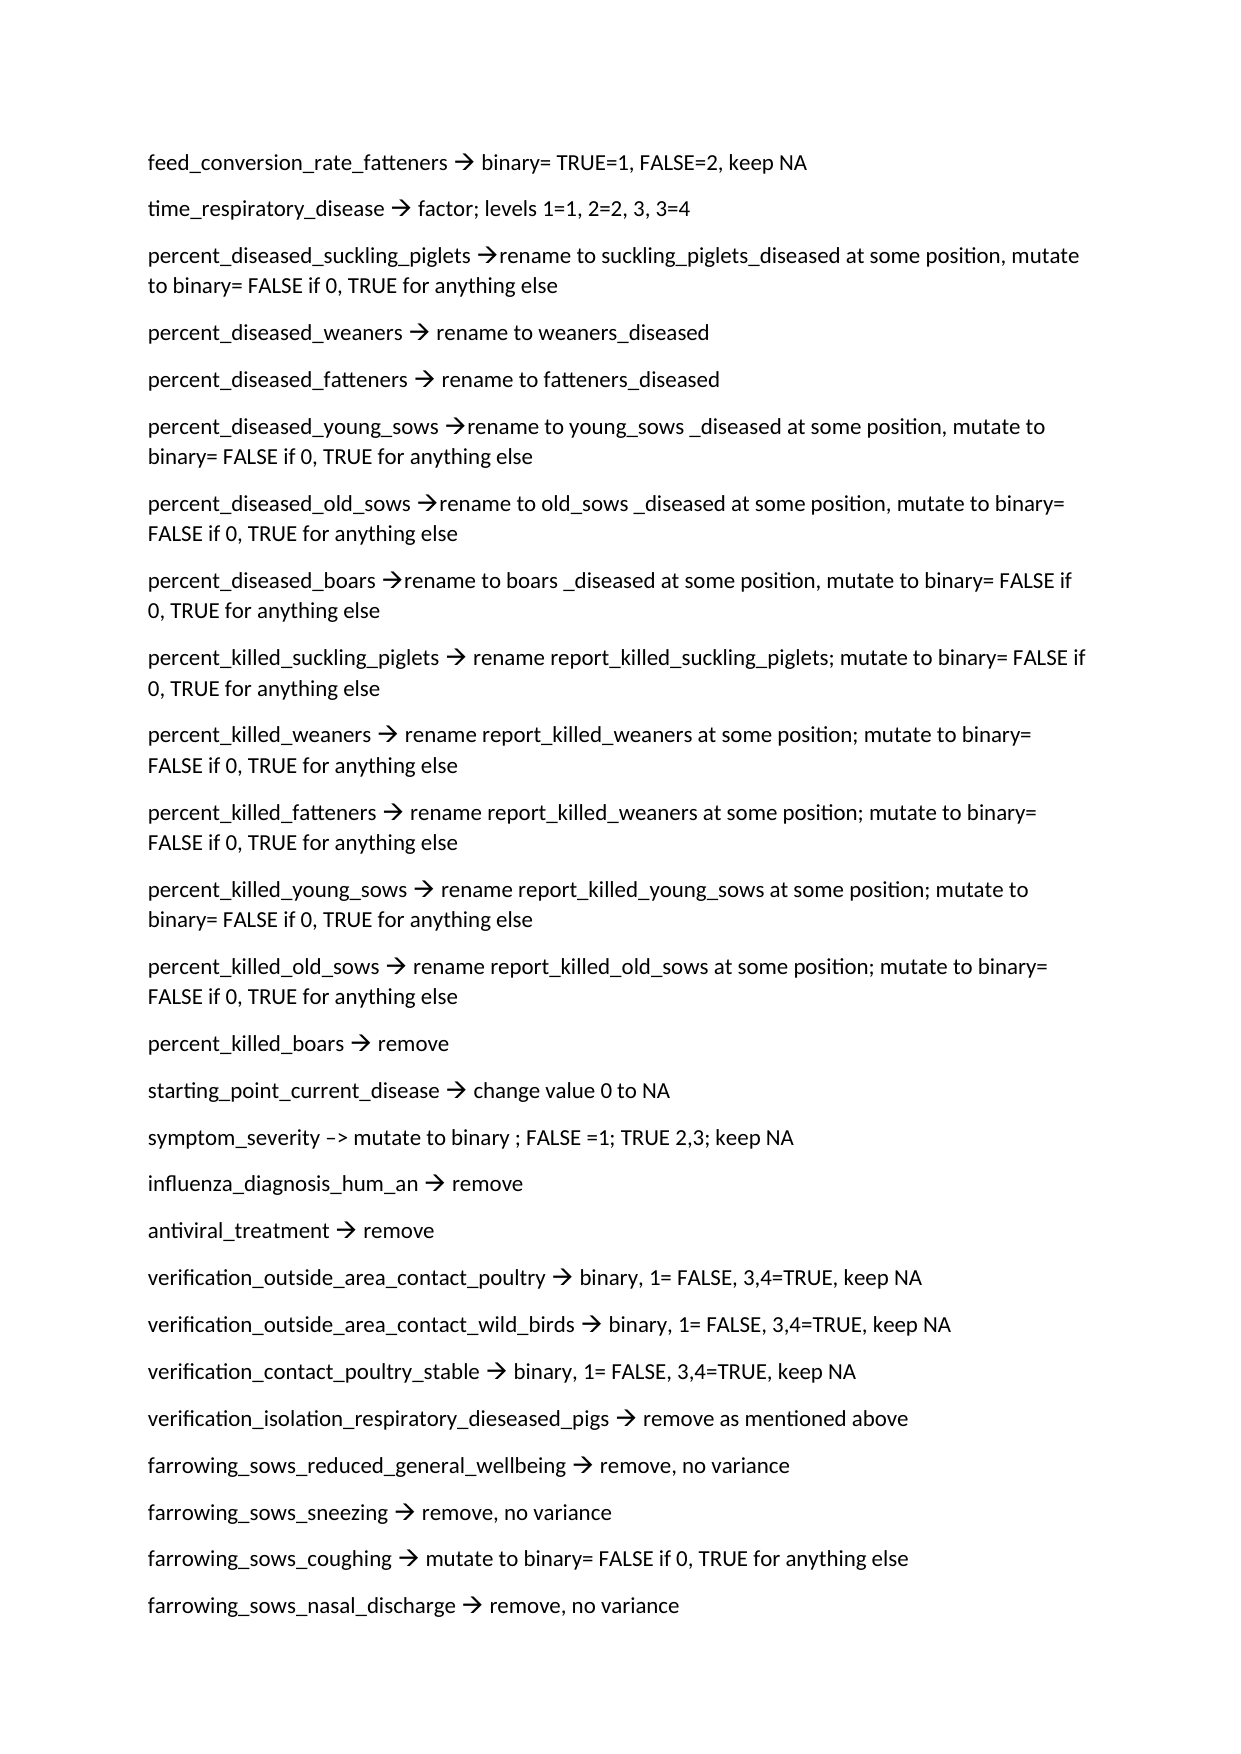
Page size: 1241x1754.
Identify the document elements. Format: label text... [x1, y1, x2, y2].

text percent_killed_suckling_piglets rename report_killed_suckling_piglets; mutate to binary= FALSE if 0, TRUE for anything else [148, 643, 1093, 702]
text time_respiratory_disease factor; levels 1=1, 2=2, 3, 3=4 [148, 194, 1093, 222]
text farrowing_sows_reduced_general_wellbeing remove, no variance [148, 1451, 1093, 1479]
text percent_diseased_young_sows rename to young_sows _diseased at some position, mutate to binary= FALSE if 0, TRUE for anything else [148, 412, 1093, 470]
text verification_outside_area_contact_wild_birds binary, 1= FALSE, 3,4=TRUE, keep NA [148, 1310, 1093, 1338]
text percent_killed_weaners rename report_killed_weaners at some position; mutate to binary= FALSE if 0, TRUE for anything else [148, 721, 1093, 779]
text influenza_diagnosis_hum_an remove [148, 1169, 1093, 1197]
text percent_killed_old_sows rename report_killed_old_sows at some position; mutate to binary= FALSE if 0, TRUE for anything else [148, 952, 1093, 1010]
text percent_killed_boars remove [148, 1029, 1093, 1057]
text percent_diseased_fatteners rename to fatteners_diseased [148, 365, 1093, 393]
text farrowing_sows_nasal_discharge remove, no variance [148, 1591, 1093, 1619]
text verification_isolation_respiratory_dieseased_pigs remove as mentioned above [148, 1404, 1093, 1432]
text verification_contact_poultry_stable binary, 1= FALSE, 3,4=TRUE, keep NA [148, 1357, 1093, 1385]
text verification_outside_area_contact_poultry binary, 1= FALSE, 3,4=TRUE, keep NA [148, 1263, 1093, 1291]
text percent_diseased_weaners rename to weaners_diseased [148, 318, 1093, 346]
text percent_killed_fatteners rename report_killed_weaners at some position; mutate to binary= FALSE if 0, TRUE for anything else [148, 798, 1093, 856]
text percent_killed_young_sows rename report_killed_young_sows at some position; mutate to binary= FALSE if 0, TRUE for anything else [148, 875, 1093, 933]
text symptom_severity –> mutate to binary ; FALSE =1; TRUE 2,3; keep NA [148, 1123, 1093, 1151]
text feed_conversion_rate_fatteners binary= TRUE=1, FALSE=2, keep NA [148, 148, 1093, 176]
text starting_point_current_disease change value 0 to NA [148, 1076, 1093, 1104]
text farrowing_sows_coughing mutate to binary= FALSE if 0, TRUE for anything else [148, 1544, 1093, 1572]
text percent_diseased_old_sows rename to old_sows _diseased at some position, mutate to binary= FALSE if 0, TRUE for anything else [148, 489, 1093, 547]
text percent_diseased_boars rename to boars _diseased at some position, mutate to binary= FALSE if 0, TRUE for anything else [148, 566, 1093, 624]
text antiviral_treatment remove [148, 1216, 1093, 1244]
text percent_diseased_suckling_piglets rename to suckling_piglets_diseased at some position, mutate to binary= FALSE if 0, TRUE for anything else [148, 241, 1093, 299]
text farrowing_sows_sneezing remove, no variance [148, 1498, 1093, 1526]
